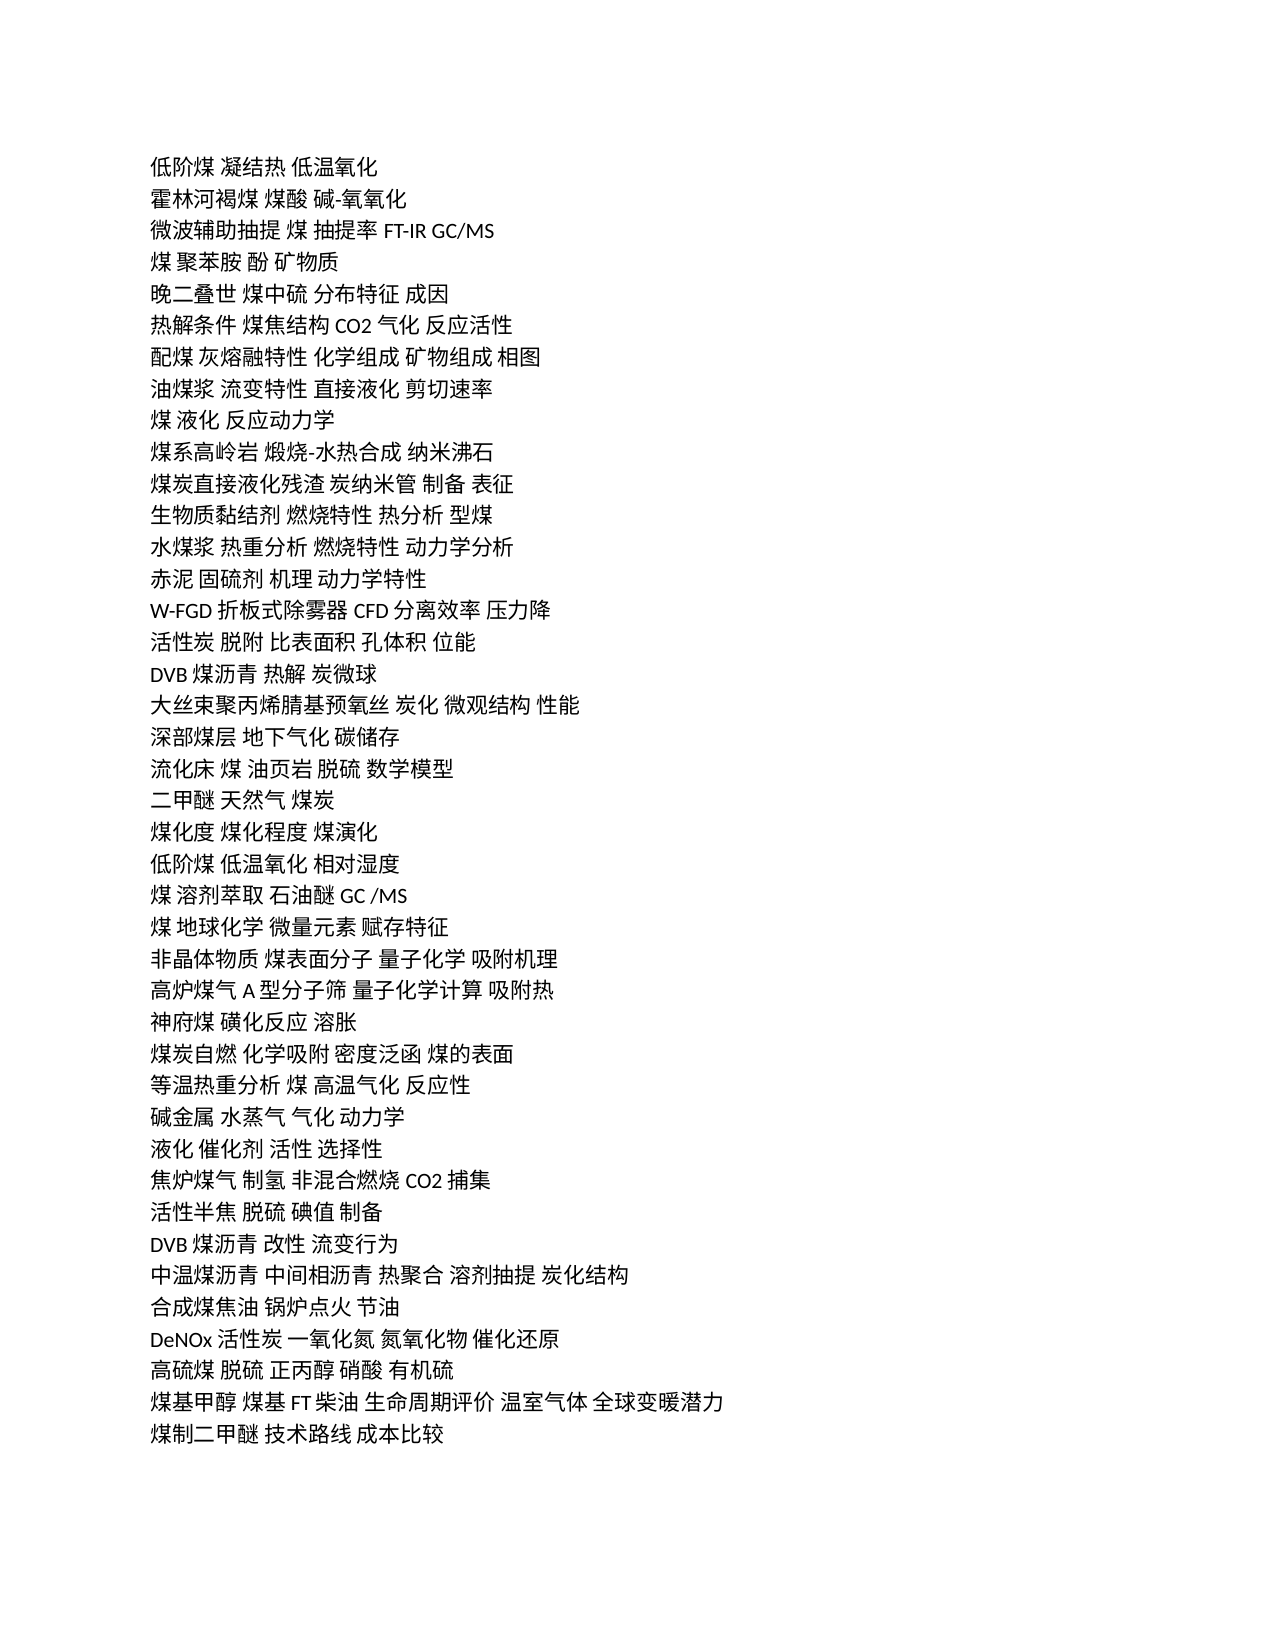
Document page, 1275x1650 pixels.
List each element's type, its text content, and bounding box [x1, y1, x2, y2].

text 煤 液化 反应动力学 [150, 403, 1125, 435]
text 流化床 煤 油页岩 脱硫 数学模型 [150, 752, 1125, 783]
text 赤泥 固硫剂 机理 动力学特性 [150, 562, 1125, 593]
text 高硫煤 脱硫 正丙醇 硝酸 有机硫 [150, 1353, 1125, 1385]
text 二甲醚 天然气 煤炭 [150, 783, 1125, 815]
text 深部煤层 地下气化 碳储存 [150, 720, 1125, 752]
text 热解条件 煤焦结构 CO2 气化 反应活性 [150, 308, 1125, 340]
text 活性半焦 脱硫 碘值 制备 [150, 1195, 1125, 1227]
text W-FGD 折板式除雾器 CFD 分离效率 压力降 [150, 593, 1125, 625]
text 碱金属 水蒸气 气化 动力学 [150, 1100, 1125, 1132]
text DeNOx 活性炭 一氧化氮 氮氧化物 催化还原 [150, 1322, 1125, 1353]
text 非晶体物质 煤表面分子 量子化学 吸附机理 [150, 942, 1125, 973]
text 配煤 灰熔融特性 化学组成 矿物组成 相图 [150, 340, 1125, 372]
text 煤炭自燃 化学吸附 密度泛函 煤的表面 [150, 1037, 1125, 1068]
text 煤基甲醇 煤基FT柴油 生命周期评价 温室气体 全球变暖潜力 [150, 1385, 1125, 1417]
text 煤 地球化学 微量元素 赋存特征 [150, 910, 1125, 942]
text 等温热重分析 煤 高温气化 反应性 [150, 1068, 1125, 1100]
text 煤系高岭岩 煅烧-水热合成 纳米沸石 [150, 435, 1125, 467]
text 煤制二甲醚 技术路线 成本比较 [150, 1417, 1125, 1448]
text DVB 煤沥青 改性 流变行为 [150, 1227, 1125, 1258]
text 焦炉煤气 制氢 非混合燃烧 CO2 捕集 [150, 1163, 1125, 1195]
text 活性炭 脱附 比表面积 孔体积 位能 [150, 625, 1125, 657]
text 煤化度 煤化程度 煤演化 [150, 815, 1125, 847]
text 合成煤焦油 锅炉点火 节油 [150, 1290, 1125, 1322]
text 煤 聚苯胺 酚 矿物质 [150, 245, 1125, 277]
text 煤炭直接液化残渣 炭纳米管 制备 表征 [150, 467, 1125, 498]
text 大丝束聚丙烯腈基预氧丝 炭化 微观结构 性能 [150, 688, 1125, 720]
text 霍林河褐煤 煤酸 碱-氧氧化 [150, 182, 1125, 213]
text 低阶煤 低温氧化 相对湿度 [150, 847, 1125, 878]
text 煤 溶剂萃取 石油醚 GC /MS [150, 878, 1125, 910]
text DVB 煤沥青 热解 炭微球 [150, 657, 1125, 688]
text 水煤浆 热重分析 燃烧特性 动力学分析 [150, 530, 1125, 562]
text 液化 催化剂 活性 选择性 [150, 1132, 1125, 1163]
text 晚二叠世 煤中硫 分布特征 成因 [150, 277, 1125, 308]
text 高炉煤气 A型分子筛 量子化学计算 吸附热 [150, 973, 1125, 1005]
text 中温煤沥青 中间相沥青 热聚合 溶剂抽提 炭化结构 [150, 1258, 1125, 1290]
text 神府煤 磺化反应 溶胀 [150, 1005, 1125, 1037]
text 低阶煤 凝结热 低温氧化 [150, 150, 1125, 182]
text 微波辅助抽提 煤 抽提率 FT-IR GC/MS [150, 213, 1125, 245]
text 生物质黏结剂 燃烧特性 热分析 型煤 [150, 498, 1125, 530]
text 油煤浆 流变特性 直接液化 剪切速率 [150, 372, 1125, 403]
